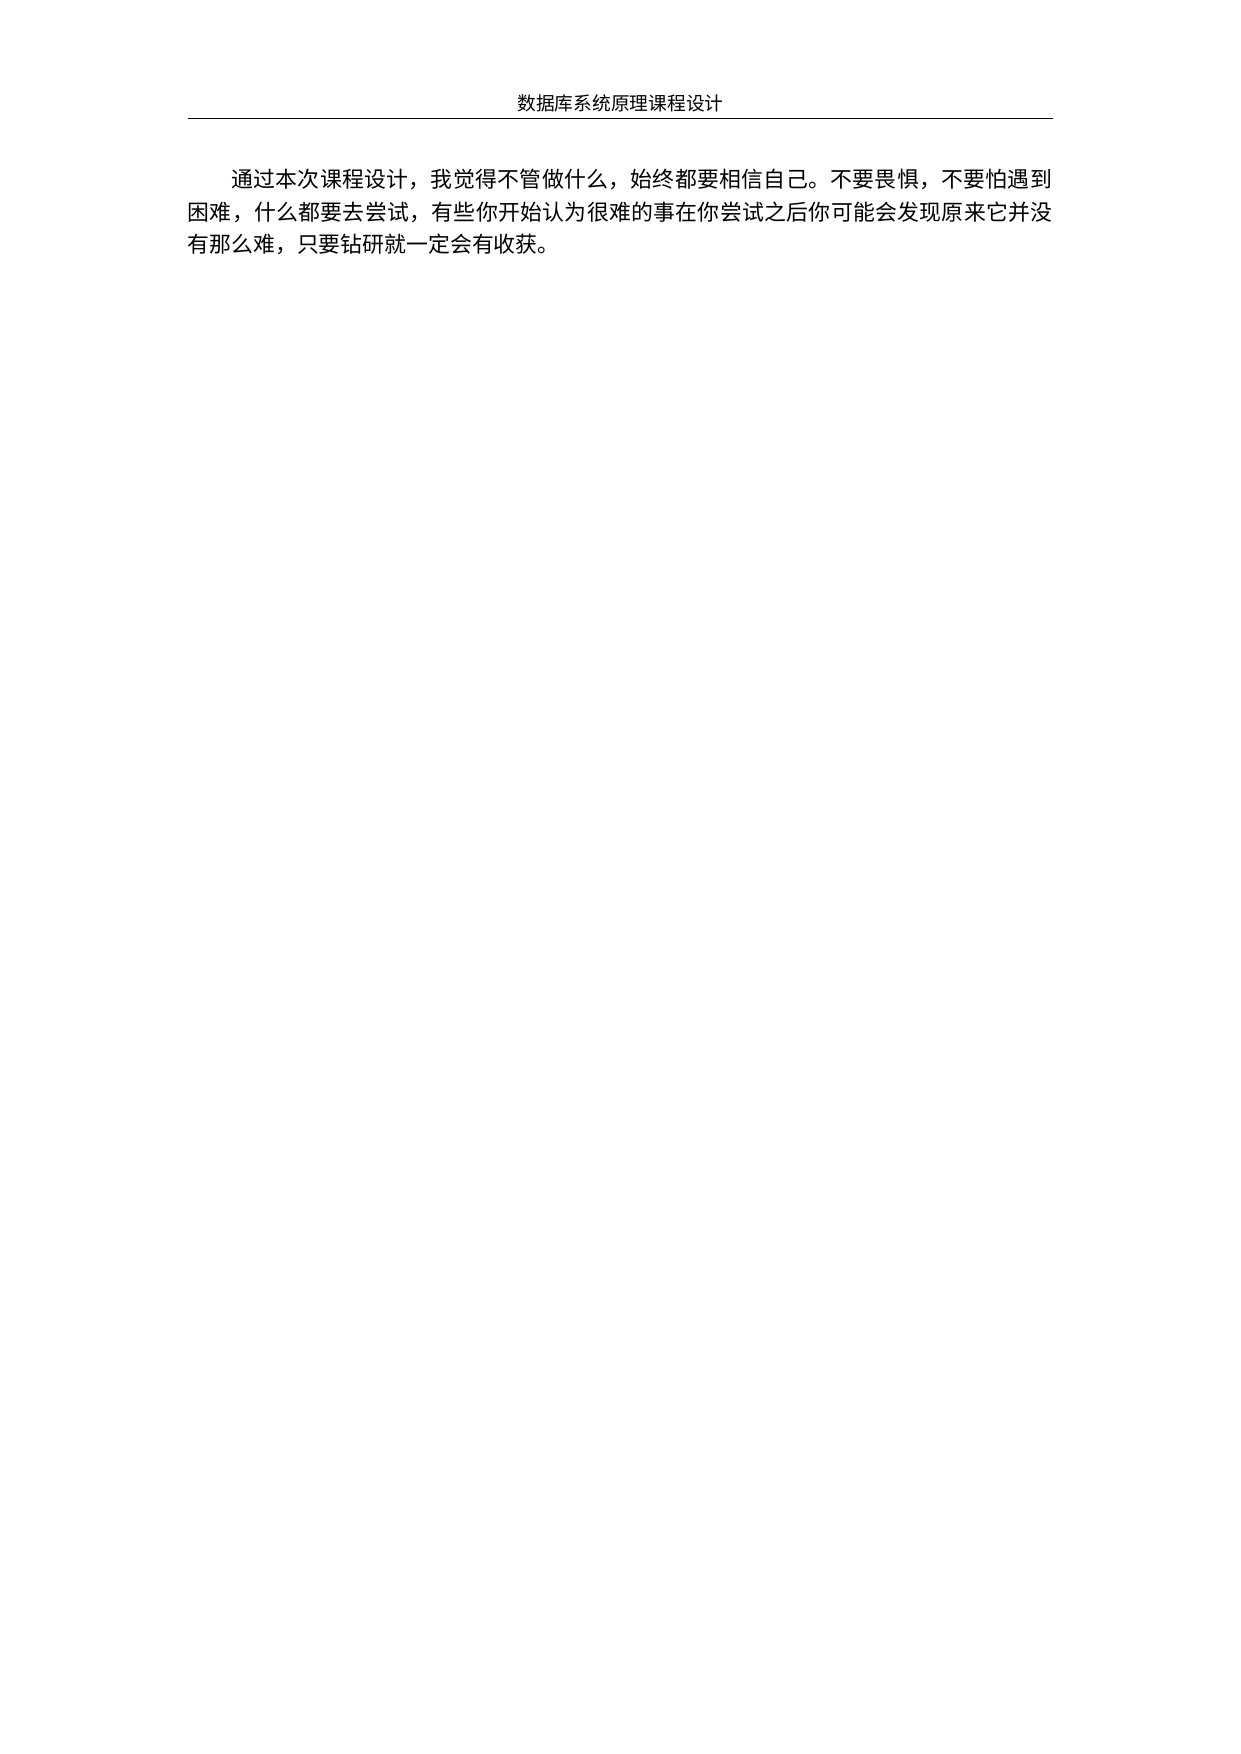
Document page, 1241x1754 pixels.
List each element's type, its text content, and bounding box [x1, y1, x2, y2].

text 通过本次课程设计，我觉得不管做什么，始终都要相信自己。不要畏惧，不要怕遇到困难，什么都要去尝试，有些你开始认为很难的事在你尝试之后你可能会发现原来它并没有那么难，只要钻研就一定会有收获。 [187, 162, 1053, 259]
